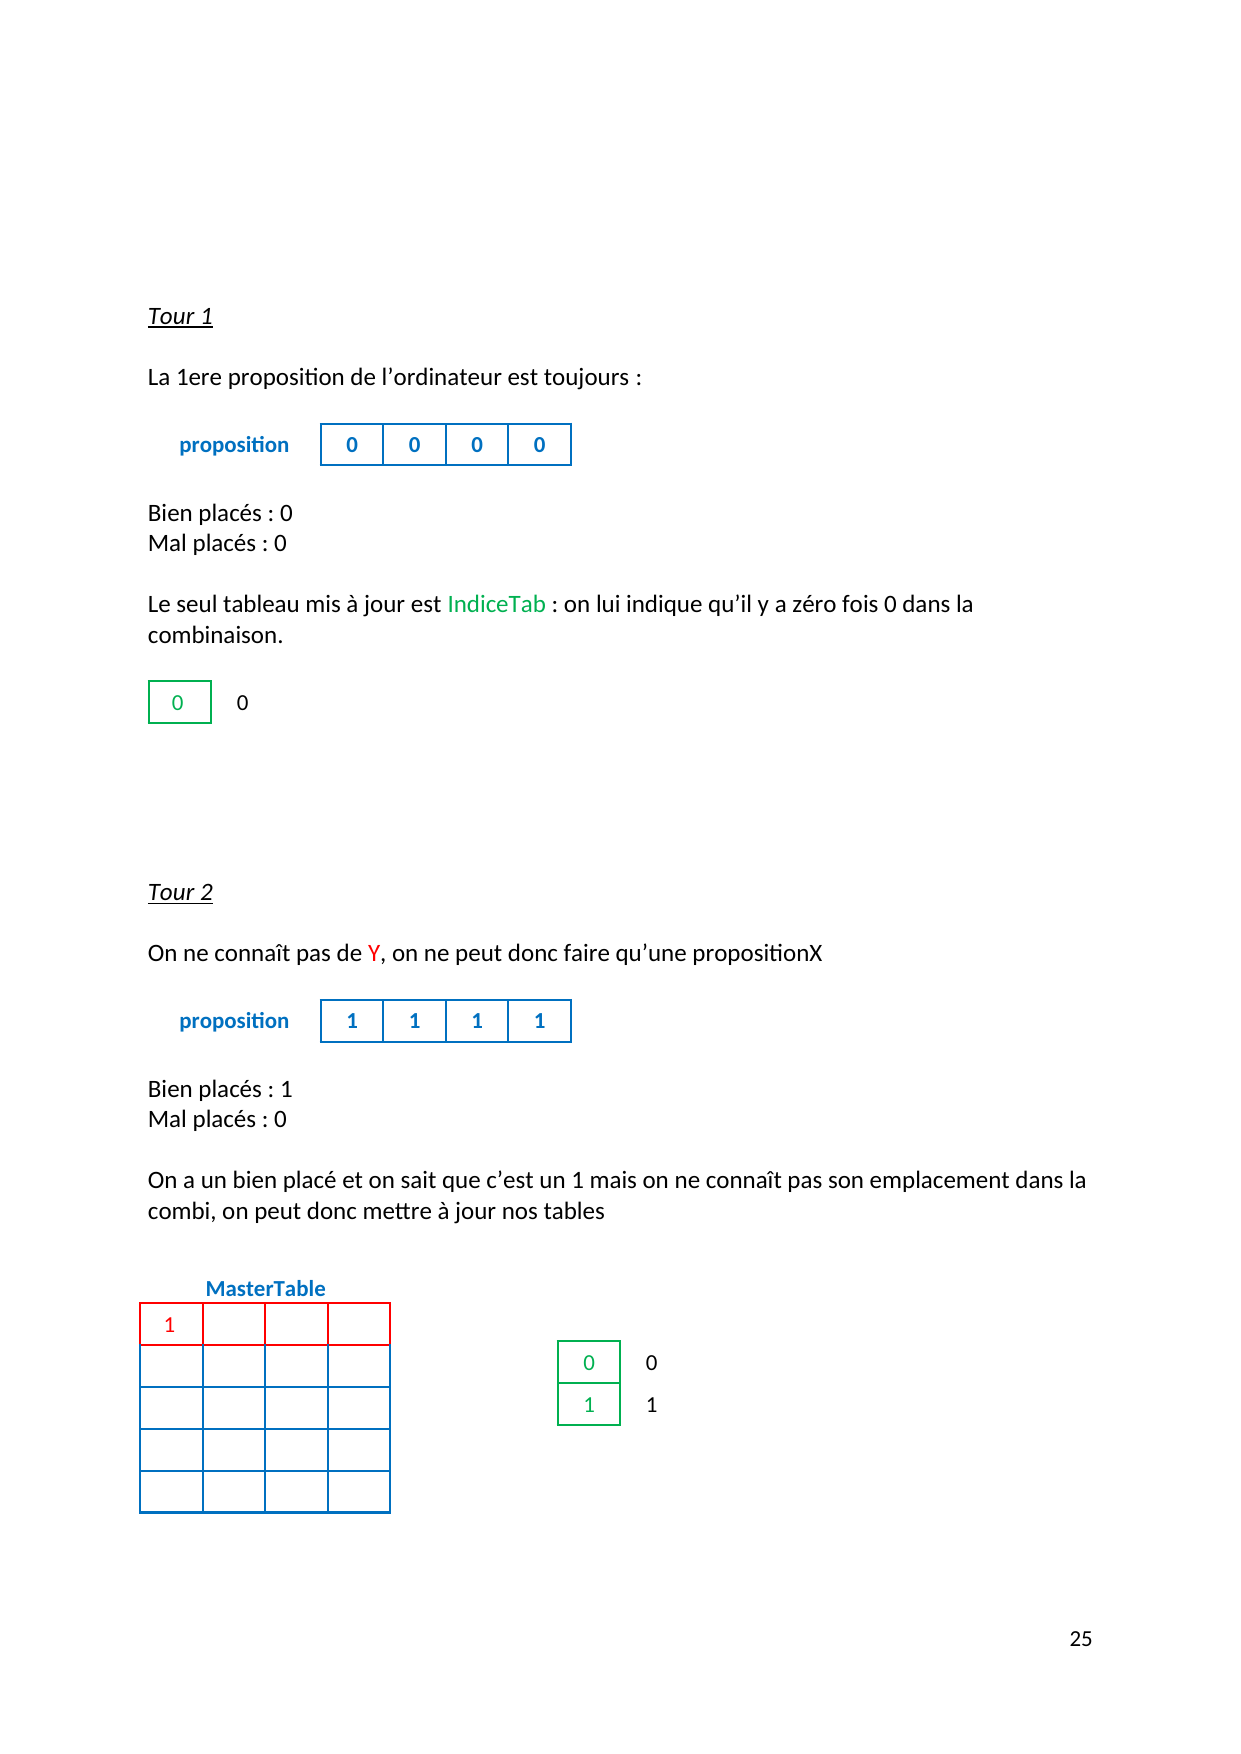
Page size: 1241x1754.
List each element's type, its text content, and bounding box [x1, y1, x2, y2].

table_header 1 [447, 1001, 507, 1041]
table_header 0 [447, 425, 507, 464]
table_header 0 [559, 1342, 619, 1382]
table_header 0 [384, 425, 445, 464]
table_header MasterTable [140, 1260, 390, 1302]
table_header 0 [212, 680, 274, 722]
table_cell [141, 1346, 202, 1386]
table_cell [266, 1388, 327, 1428]
table_cell [266, 1472, 327, 1511]
table_header 0 [509, 425, 570, 464]
table_header 1 [384, 1001, 445, 1041]
table_cell 1 [141, 1304, 202, 1344]
table_cell [141, 1388, 202, 1428]
table_header 0 [621, 1340, 683, 1382]
table_cell [266, 1430, 327, 1469]
text Tour 1 [148, 300, 1092, 331]
table_header proposition [148, 999, 320, 1041]
text Mal placés : 0 [148, 1104, 1092, 1134]
text Le seul tableau mis à jour est IndiceTab : on lui indique qu’il y a zéro fois 0 dans la combinaison. [148, 588, 1092, 649]
text Mal placés : 0 [148, 527, 1092, 558]
table_cell [329, 1346, 389, 1386]
table_cell 1 [559, 1384, 619, 1424]
table_cell [329, 1430, 389, 1469]
table_cell [329, 1388, 389, 1428]
table_cell [141, 1472, 202, 1511]
table_header 1 [322, 1001, 382, 1041]
text Tour 2 [148, 877, 1092, 907]
table_cell [329, 1304, 389, 1344]
table_cell [204, 1304, 264, 1344]
table_cell [329, 1472, 389, 1511]
table_header 0 [322, 425, 382, 464]
table_header proposition [148, 423, 320, 464]
text Bien placés : 0 [148, 497, 1092, 527]
table_cell [266, 1304, 327, 1344]
table_cell [204, 1388, 264, 1428]
table_cell [204, 1430, 264, 1469]
text combi, on peut donc mettre à jour nos tables [148, 1195, 1092, 1226]
table_header 1 [509, 1001, 570, 1041]
table_cell [266, 1346, 327, 1386]
text Bien placés : 1 [148, 1073, 1092, 1104]
table_cell [204, 1472, 264, 1511]
text On a un bien placé et on sait que c’est un 1 mais on ne connaît pas son emplacement dans la [148, 1165, 1092, 1195]
table_cell [204, 1346, 264, 1386]
table_header 0 [150, 682, 210, 722]
table_cell 1 [621, 1382, 683, 1424]
table_cell [141, 1430, 202, 1469]
text La 1ere proposition de l’ordinateur est toujours : [148, 361, 1092, 392]
text On ne connaît pas de Y, on ne peut donc faire qu’une propositionX [148, 938, 1092, 968]
